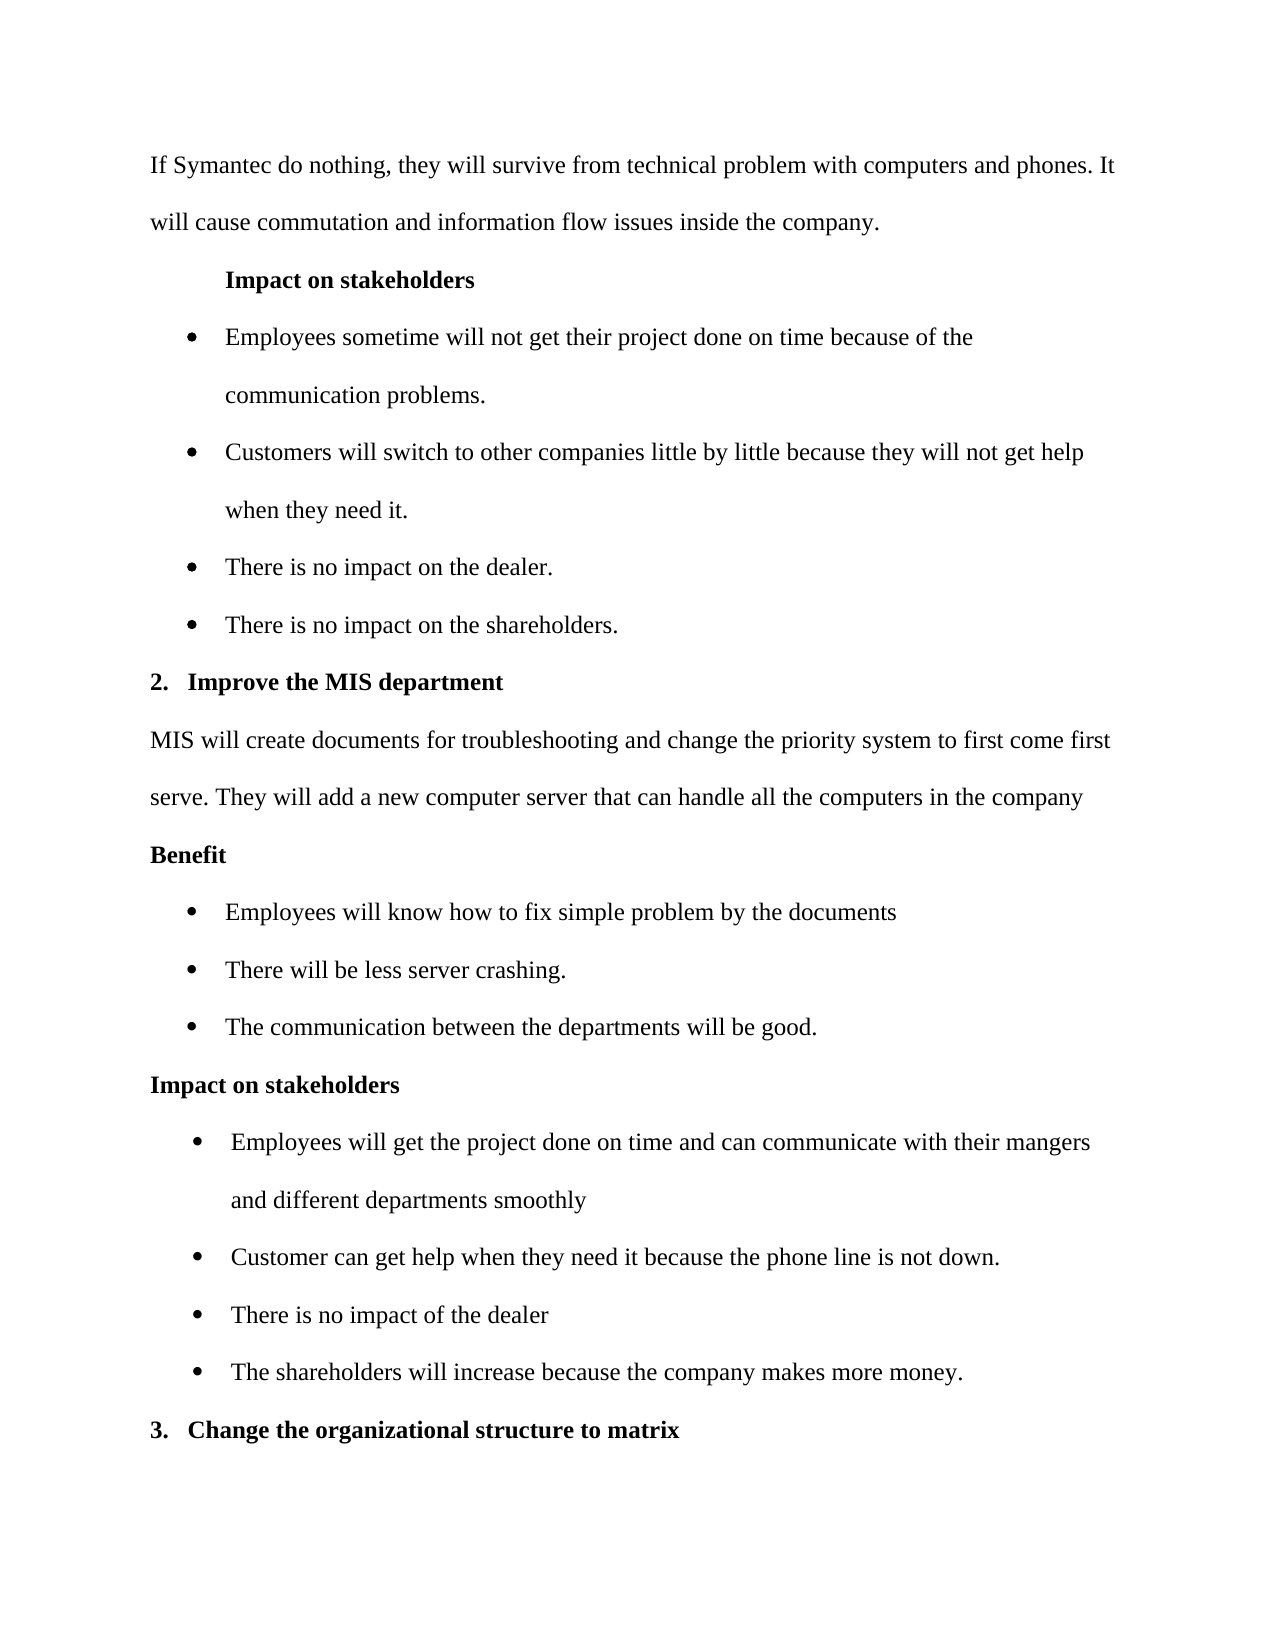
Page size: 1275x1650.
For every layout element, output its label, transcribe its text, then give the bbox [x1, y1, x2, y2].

list Employees sometime will not get their project done on time because of the communication problems. [187, 322, 1125, 409]
text Impact on stakeholders [150, 1070, 1125, 1099]
list The shareholders will increase because the company makes more money. [193, 1357, 1125, 1386]
text Benefit [150, 840, 1125, 869]
text If Symantec do nothing, they will survive from technical problem with computers and phones. It will cause commutation and information flow issues inside the company. [150, 150, 1125, 236]
list Change the organizational structure to matrix [150, 1415, 1125, 1444]
list There will be less server crashing. [187, 955, 1125, 984]
list Employees will know how to fix simple problem by the documents [187, 897, 1125, 926]
list There is no impact on the shareholders. [187, 610, 1125, 639]
list The communication between the departments will be good. [187, 1012, 1125, 1041]
list There is no impact of the dealer [193, 1300, 1125, 1329]
text Impact on stakeholders [150, 265, 1125, 294]
list Employees will get the project done on time and can communicate with their mangers and different departments smoothly [193, 1127, 1125, 1214]
list Improve the MIS department [150, 667, 1125, 696]
text MIS will create documents for troubleshooting and change the priority system to first come first serve. They will add a new computer server that can handle all the computers in the company [150, 725, 1125, 811]
list Customer can get help when they need it because the phone line is not down. [193, 1242, 1125, 1271]
list There is no impact on the dealer. [187, 552, 1125, 581]
list Customers will switch to other companies little by little because they will not get help when they need it. [187, 437, 1125, 524]
